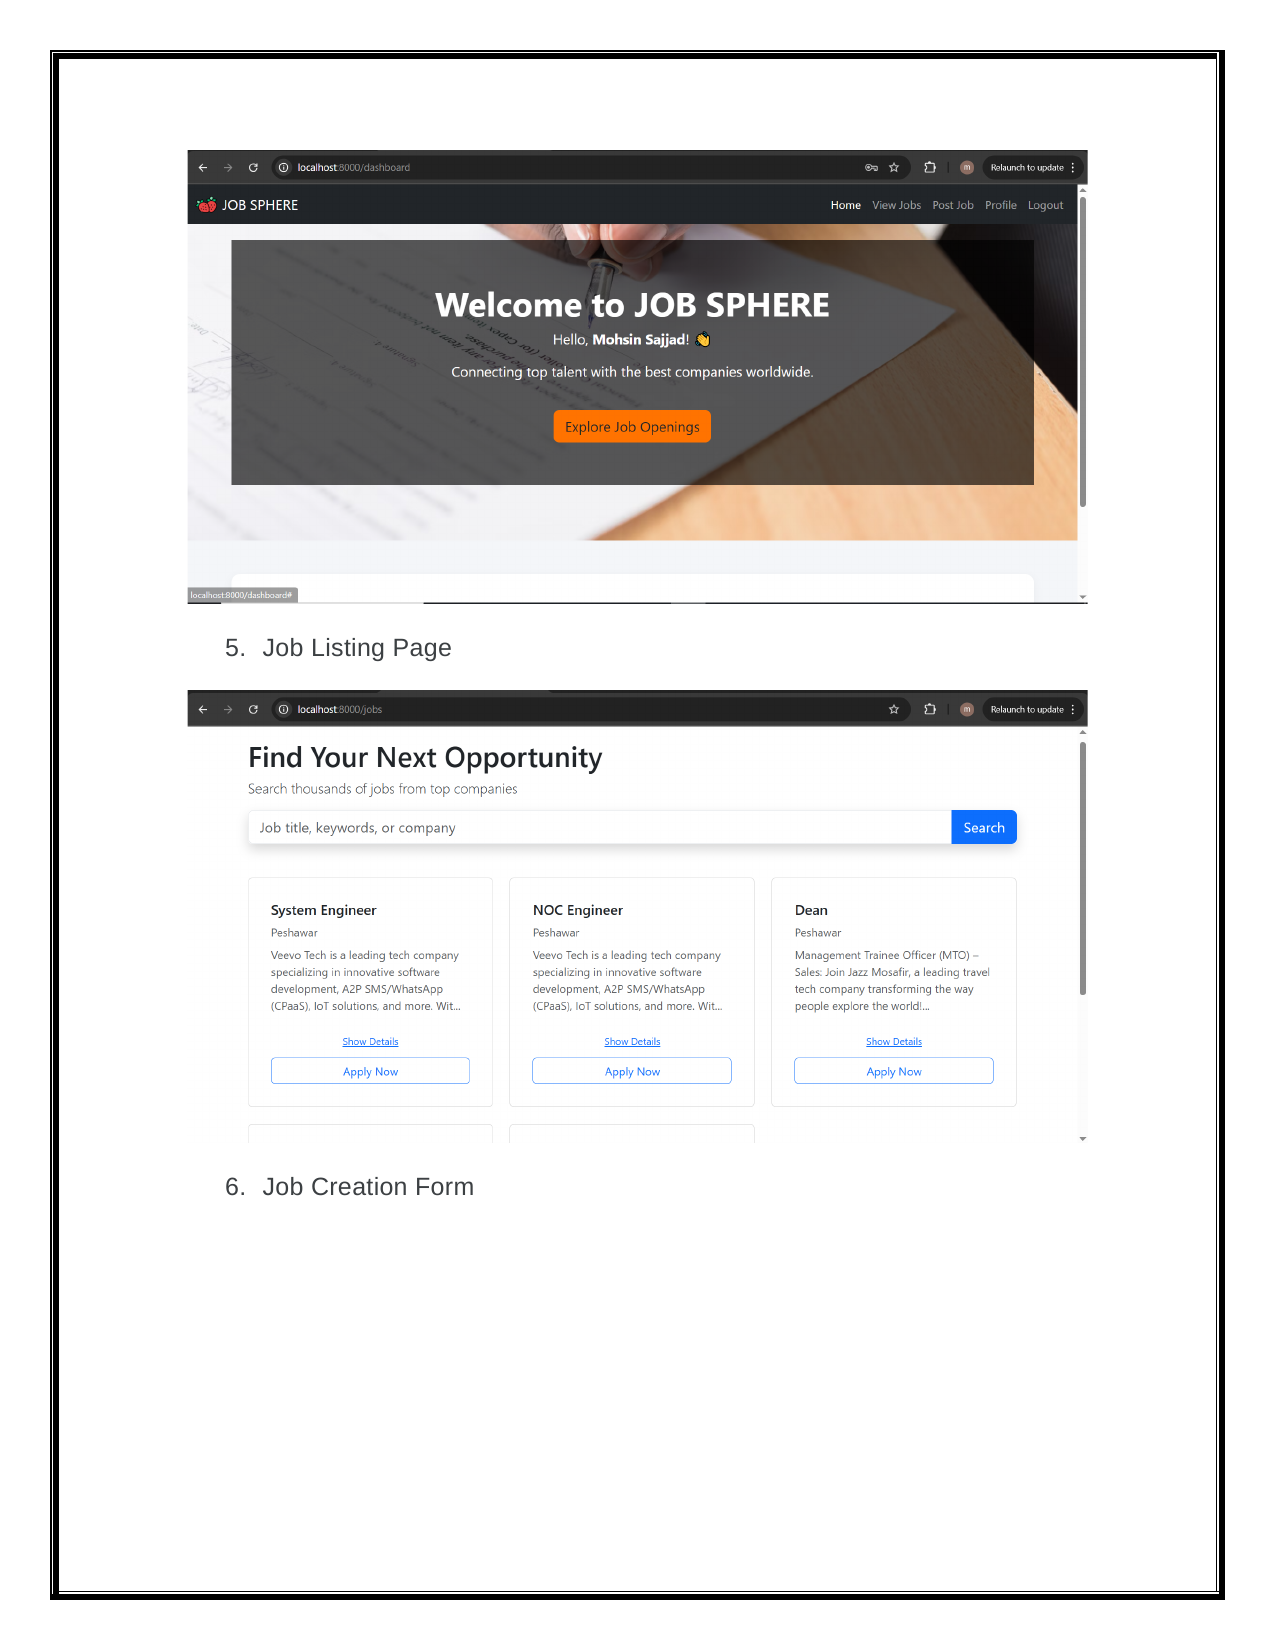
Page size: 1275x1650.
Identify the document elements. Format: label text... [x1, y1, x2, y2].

list Job Creation Form [225, 1172, 1087, 1201]
picture [187, 690, 1088, 1143]
list Job Listing Page [225, 633, 1087, 662]
picture [187, 150, 1088, 604]
